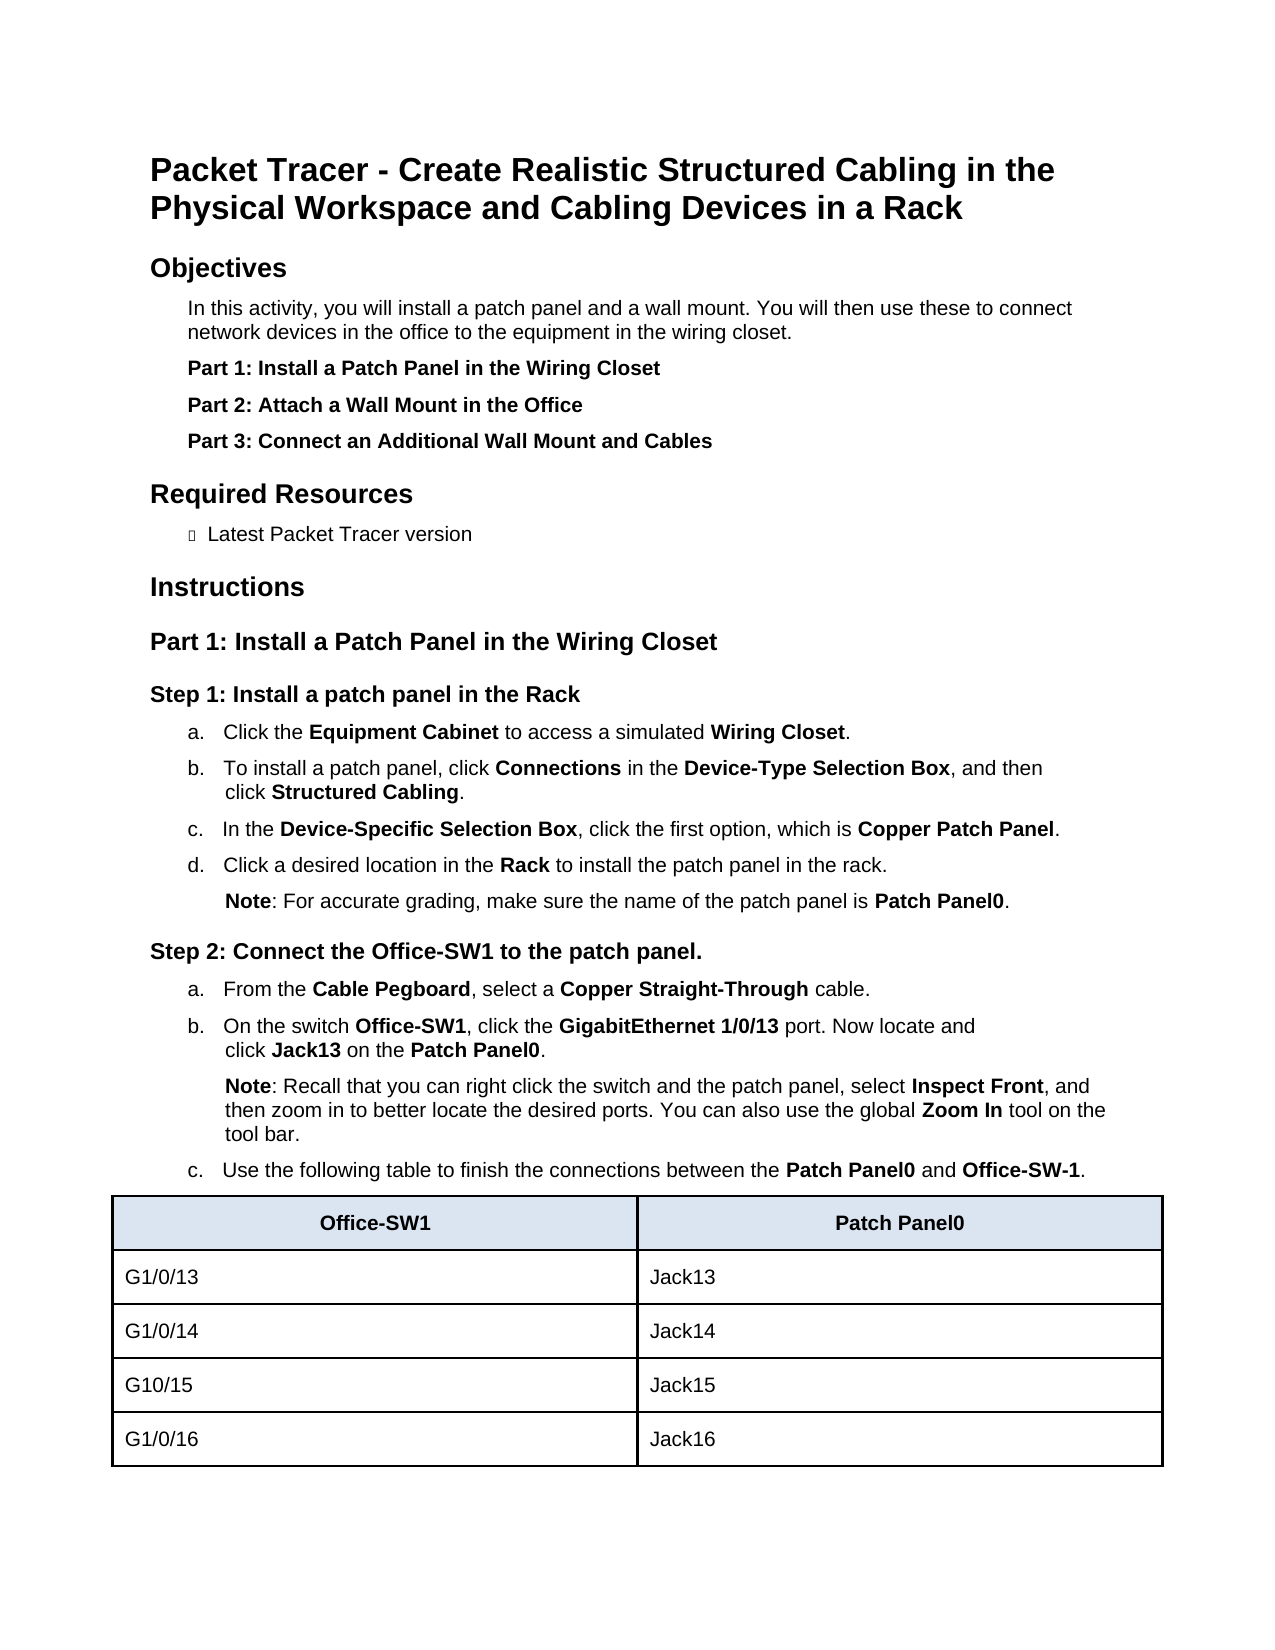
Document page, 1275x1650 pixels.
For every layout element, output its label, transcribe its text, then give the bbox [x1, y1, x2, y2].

text Note: For accurate grading, make sure the name of the patch panel is Patch Panel0. [225, 889, 1125, 913]
text Instructions [150, 571, 1125, 602]
table_cell G1/0/14 [114, 1305, 636, 1357]
text Part 1: Install a Patch Panel in the Wiring Closet [150, 627, 1125, 656]
text b. On the switch Office-SW1, click the GigabitEthernet 1/0/13 port. Now locate and click Jack13 on the Patch Panel0. [187, 1013, 1125, 1061]
table_cell Jack16 [639, 1413, 1161, 1464]
text Objectives [150, 252, 1125, 283]
text a. Click the Equipment Cabinet to access a simulated Wiring Closet. [187, 719, 1125, 743]
table_cell Jack14 [639, 1305, 1161, 1357]
table_header Office-SW1 [114, 1197, 636, 1249]
text b. To install a patch panel, click Connections in the Device-Type Selection Box, and then click Structured Cabling. [187, 756, 1125, 804]
text Part 1: Install a Patch Panel in the Wiring Closet [187, 356, 1125, 380]
text Required Resources [150, 478, 1125, 509]
table_header Patch Panel0 [639, 1197, 1161, 1249]
text c. In the Device-Specific Selection Box, click the first option, which is Copper Patch Panel. [187, 816, 1125, 840]
text Packet Tracer - Create Realistic Structured Cabling in the Physical Workspace and Cabling Devices in a Rack [150, 150, 1125, 227]
text d. Click a desired location in the Rack to install the patch panel in the rack. [187, 853, 1125, 877]
text  Latest Packet Tracer version [187, 522, 1125, 546]
text Note: Recall that you can right click the switch and the patch panel, select Inspect Front, and then zoom in to better locate the desired ports. You can also use the global Zoom In tool on the tool bar. [225, 1074, 1125, 1146]
table_cell G1/0/16 [114, 1413, 636, 1464]
text c. Use the following table to finish the connections between the Patch Panel0 and Office-SW-1. [187, 1158, 1125, 1182]
table_cell G10/15 [114, 1359, 636, 1411]
text Part 2: Attach a Wall Mount in the Office [187, 392, 1125, 416]
text Step 1: Install a patch panel in the Rack [150, 681, 1125, 707]
text Part 3: Connect an Additional Wall Mount and Cables [187, 429, 1125, 453]
text a. From the Cable Pegboard, select a Copper Straight-Through cable. [187, 977, 1125, 1001]
table_cell Jack15 [639, 1359, 1161, 1411]
table_cell G1/0/13 [114, 1251, 636, 1303]
text In this activity, you will install a patch panel and a wall mount. You will then use these to connect network devices in the office to the equipment in the wiring closet. [187, 296, 1125, 343]
table_cell Jack13 [639, 1251, 1161, 1303]
text Step 2: Connect the Office-SW1 to the patch panel. [150, 938, 1125, 964]
